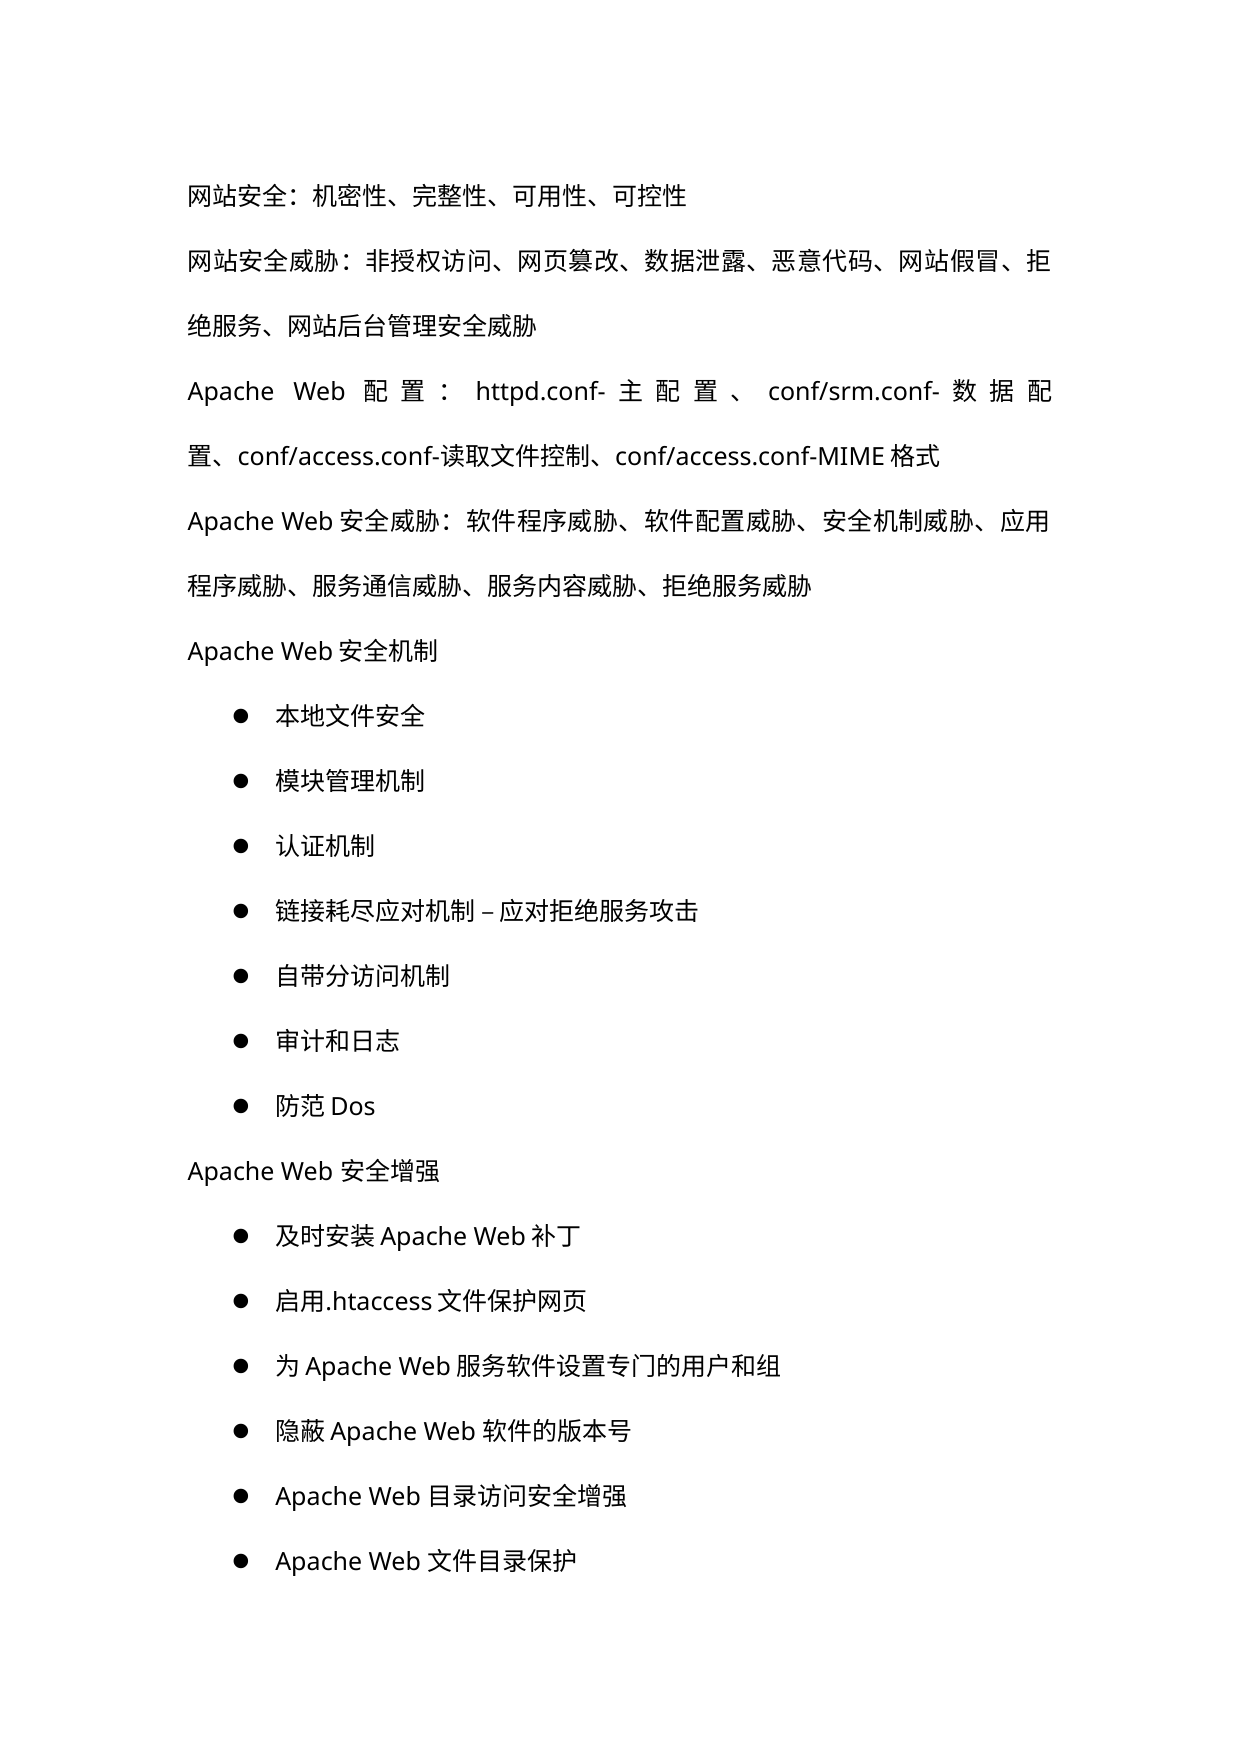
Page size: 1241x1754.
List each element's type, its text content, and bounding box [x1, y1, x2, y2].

text 网站安全威胁：非授权访问、网页篡改、数据泄露、恶意代码、网站假冒、拒绝服务、网站后台管理安全威胁 [187, 227, 1053, 357]
text Apache Web安全威胁：软件程序威胁、软件配置威胁、安全机制威胁、应用程序威胁、服务通信威胁、服务内容威胁、拒绝服务威胁 [187, 487, 1053, 617]
list 隐蔽Apache Web 软件的版本号 [231, 1397, 1053, 1462]
list Apache Web 文件目录保护 [231, 1527, 1053, 1592]
text Apache Web安全机制 [187, 617, 1053, 682]
list 审计和日志 [231, 1007, 1053, 1072]
list 自带分访问机制 [231, 942, 1053, 1007]
list 启用.htaccess文件保护网页 [231, 1267, 1053, 1332]
text Apache Web配置：httpd.conf-主配置、conf/srm.conf-数据配置、conf/access.conf-读取文件控制、conf/access.conf-MIME格式 [187, 357, 1053, 487]
list 认证机制 [231, 812, 1053, 877]
list 防范Dos [231, 1072, 1053, 1137]
list 链接耗尽应对机制 – 应对拒绝服务攻击 [231, 877, 1053, 942]
list Apache Web 目录访问安全增强 [231, 1462, 1053, 1527]
text 网站安全：机密性、完整性、可用性、可控性 [187, 162, 1053, 227]
list 模块管理机制 [231, 747, 1053, 812]
text Apache Web 安全增强 [187, 1137, 1053, 1202]
list 及时安装Apache Web补丁 [231, 1202, 1053, 1267]
list 本地文件安全 [231, 682, 1053, 747]
list 为Apache Web服务软件设置专门的用户和组 [231, 1332, 1053, 1397]
